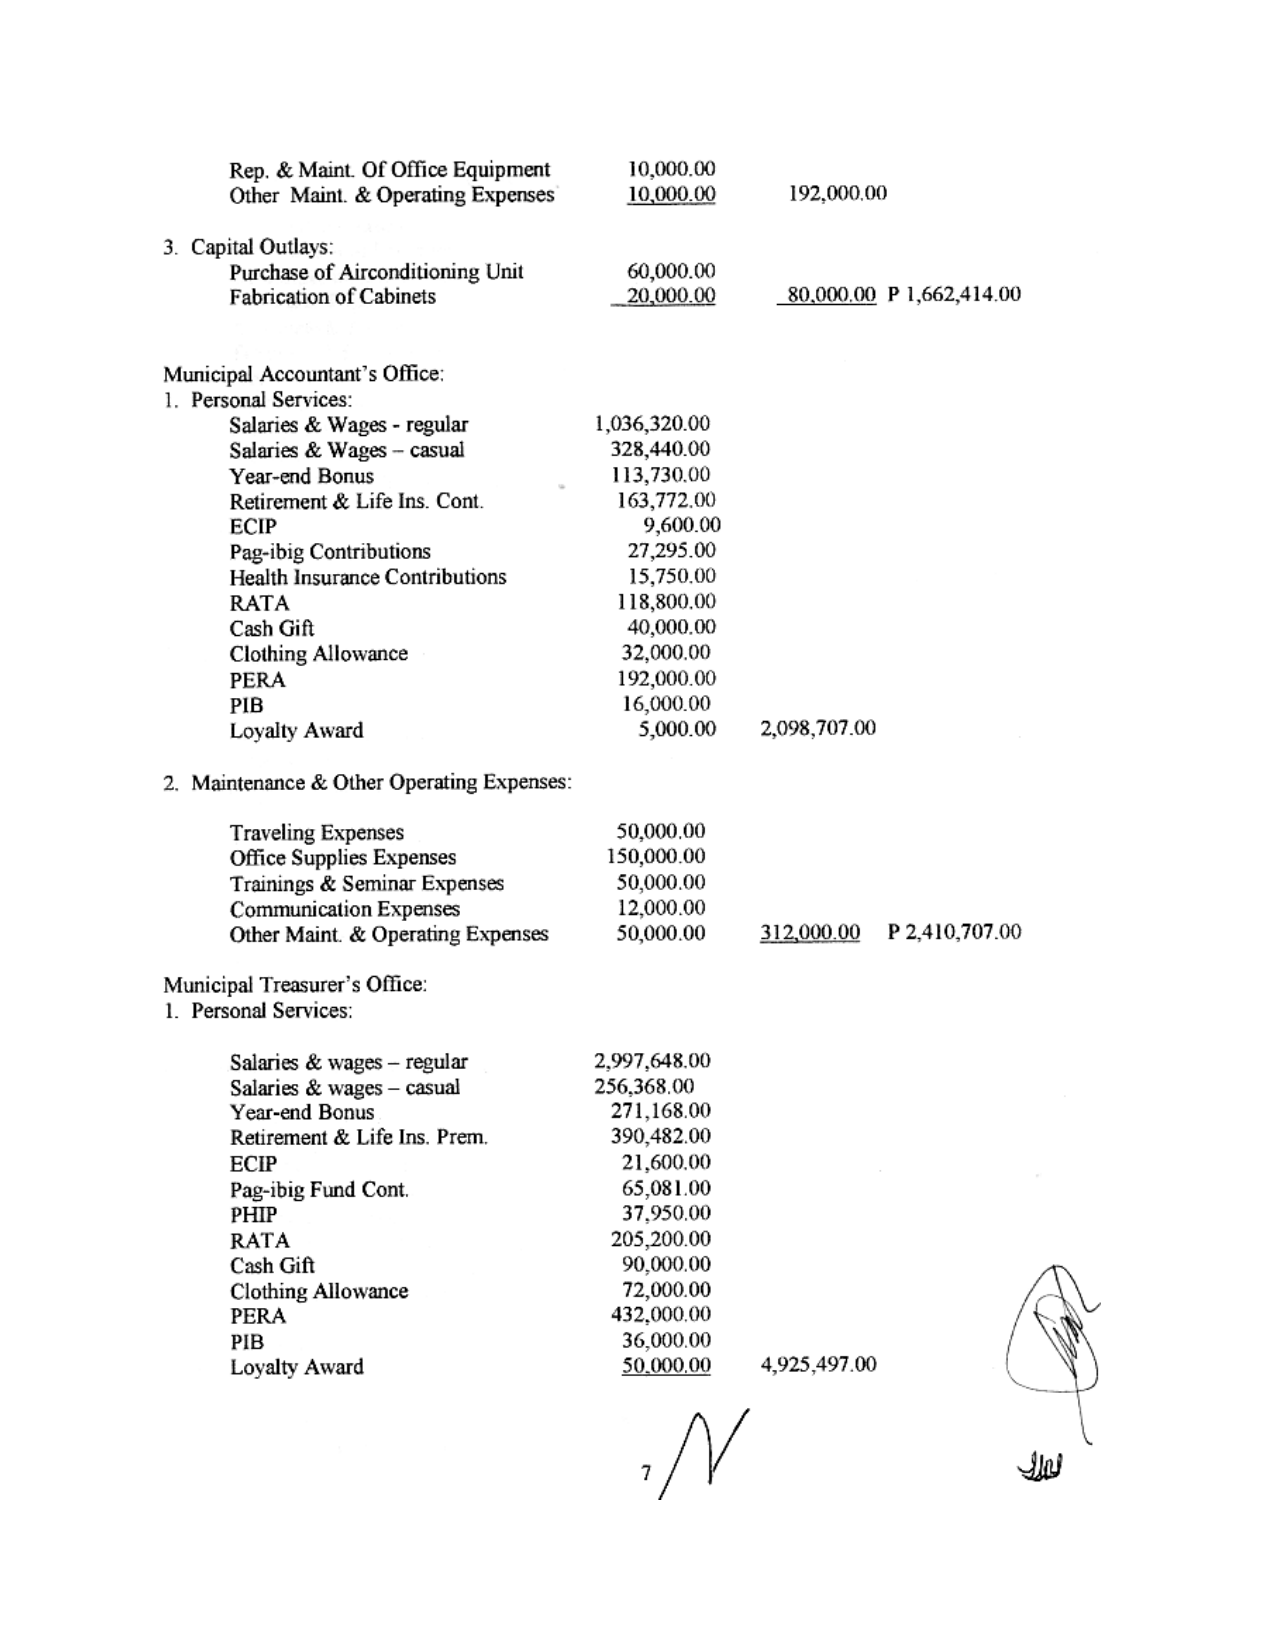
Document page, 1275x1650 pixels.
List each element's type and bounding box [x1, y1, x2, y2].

picture [150, 149, 1101, 1500]
